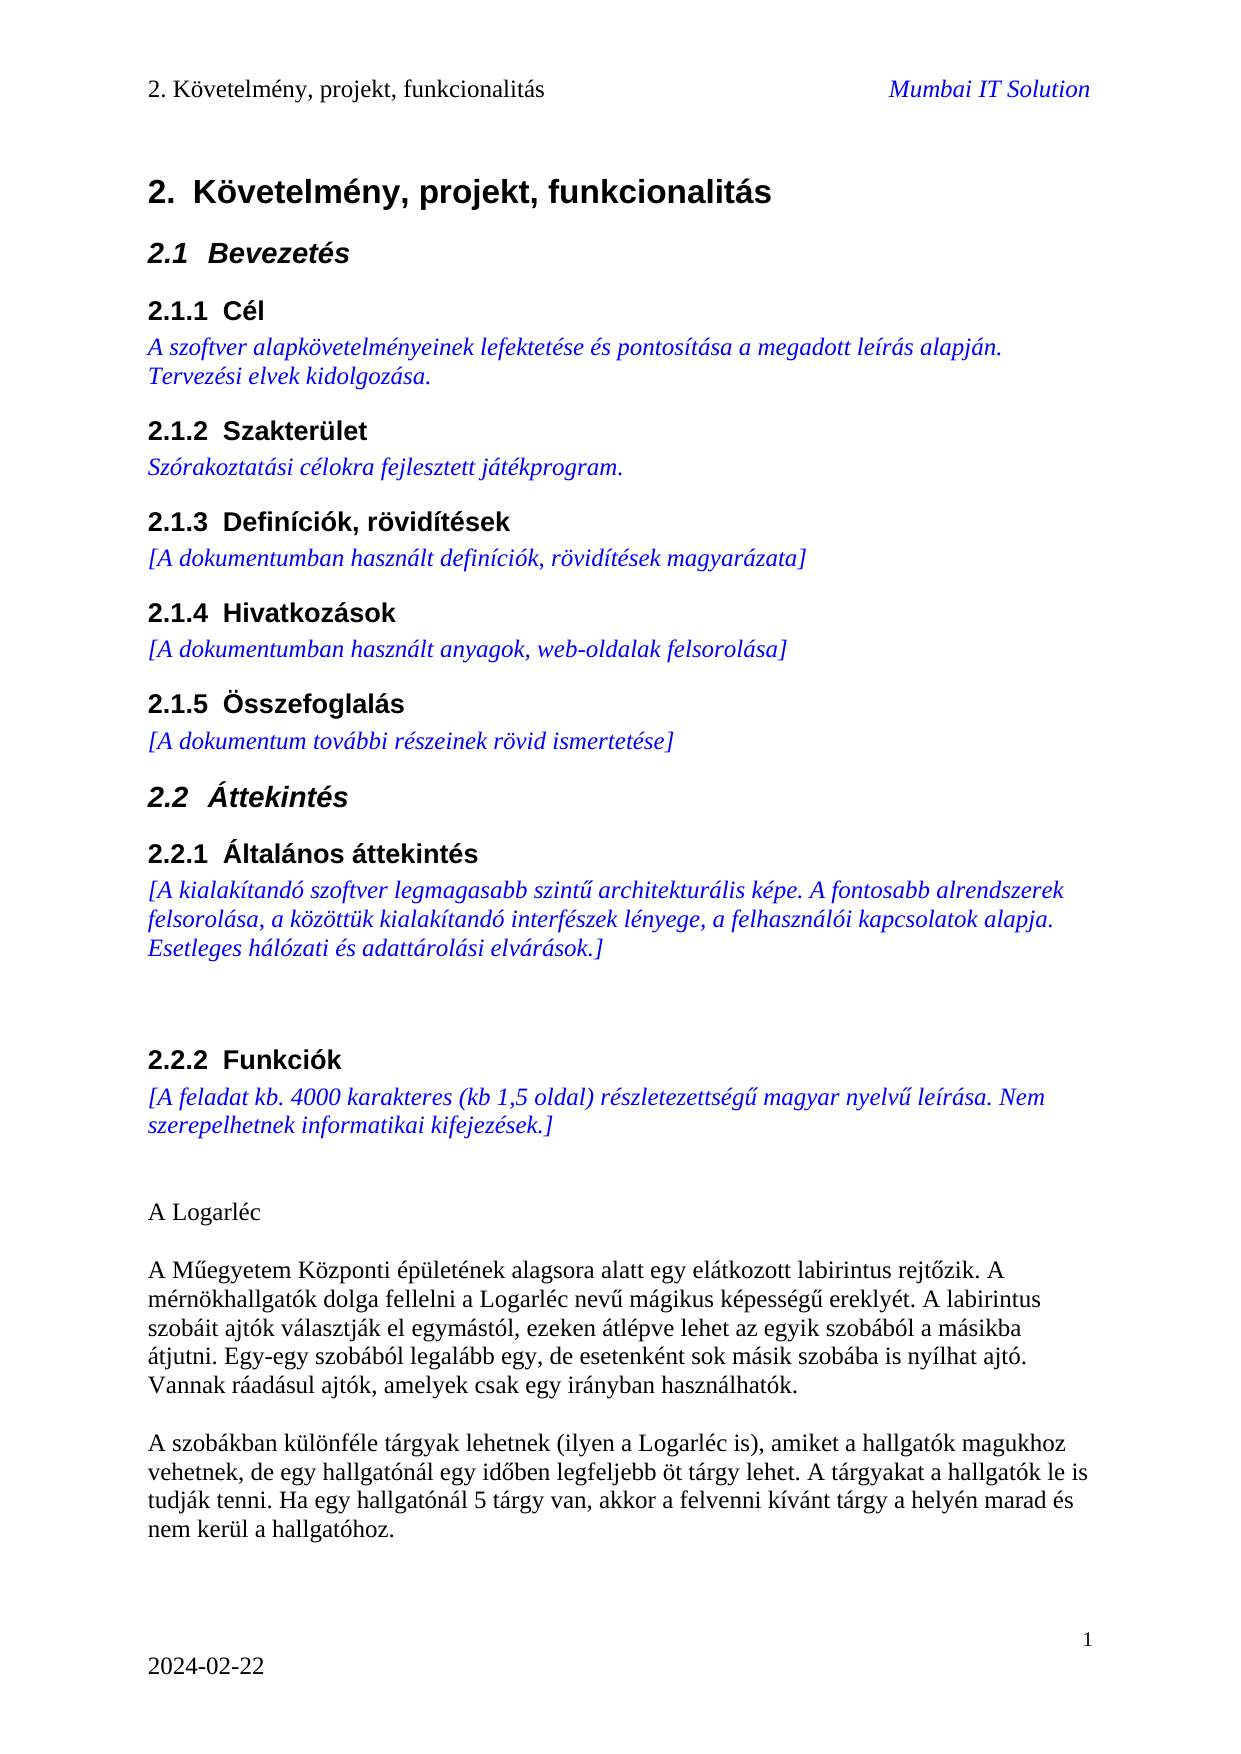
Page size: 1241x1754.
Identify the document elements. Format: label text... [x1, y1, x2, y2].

list Áttekintés [148, 779, 1093, 813]
list Funkciók [148, 1044, 1093, 1076]
text [A feladat kb. 4000 karakteres (kb 1,5 oldal) részletezettségű magyar nyelvű leírása. Nem szerepelhetnek informatikai kifejezések.] [148, 1082, 1093, 1139]
text A szoftver alapkövetelményeinek lefektetése és pontosítása a megadott leírás alapján. Tervezési elvek kidolgozása. [148, 332, 1093, 389]
text [A dokumentumban használt anyagok, web-oldalak felsorolása] [148, 634, 1093, 663]
text A Logarléc [148, 1197, 1093, 1226]
text A Műegyetem Központi épületének alagsora alatt egy elátkozott labirintus rejtőzik. A mérnökhallgatók dolga fellelni a Logarléc nevű mágikus képességű ereklyét. A labirintus szobáit ajtók választják el egymástól, ezeken átlépve lehet az egyik szobából a másikba átjutni. Egy-egy szobából legalább egy, de esetenként sok másik szobába is nyílhat ajtó. Vannak ráadásul ajtók, amelyek csak egy irányban használhatók. [148, 1255, 1093, 1399]
list Követelmény, projekt, funkcionalitás [148, 173, 1093, 211]
list Cél [148, 294, 1093, 326]
list Szakterület [148, 414, 1093, 446]
text [A kialakítandó szoftver legmagasabb szintű architekturális képe. A fontosabb alrendszerek felsorolása, a közöttük kialakítandó interfészek lényege, a felhasználói kapcsolatok alapja. Esetleges hálózati és adattárolási elvárások.] [148, 876, 1093, 962]
list Összefoglalás [148, 688, 1093, 719]
text [A dokumentum további részeinek rövid ismertetése] [148, 726, 1093, 754]
list Definíciók, rövidítések [148, 506, 1093, 537]
text [A dokumentumban használt definíciók, rövidítések magyarázata] [148, 543, 1093, 572]
list Bevezetés [148, 236, 1093, 269]
text Szórakoztatási célokra fejlesztett játékprogram. [148, 452, 1093, 481]
list Hivatkozások [148, 597, 1093, 628]
list Általános áttekintés [148, 838, 1093, 869]
text A szobákban különféle tárgyak lehetnek (ilyen a Logarléc is), amiket a hallgatók magukhoz vehetnek, de egy hallgatónál egy időben legfeljebb öt tárgy lehet. A tárgyakat a hallgatók le is tudják tenni. Ha egy hallgatónál 5 tárgy van, akkor a felvenni kívánt tárgy a helyén marad és nem kerül a hallgatóhoz. [148, 1428, 1093, 1543]
